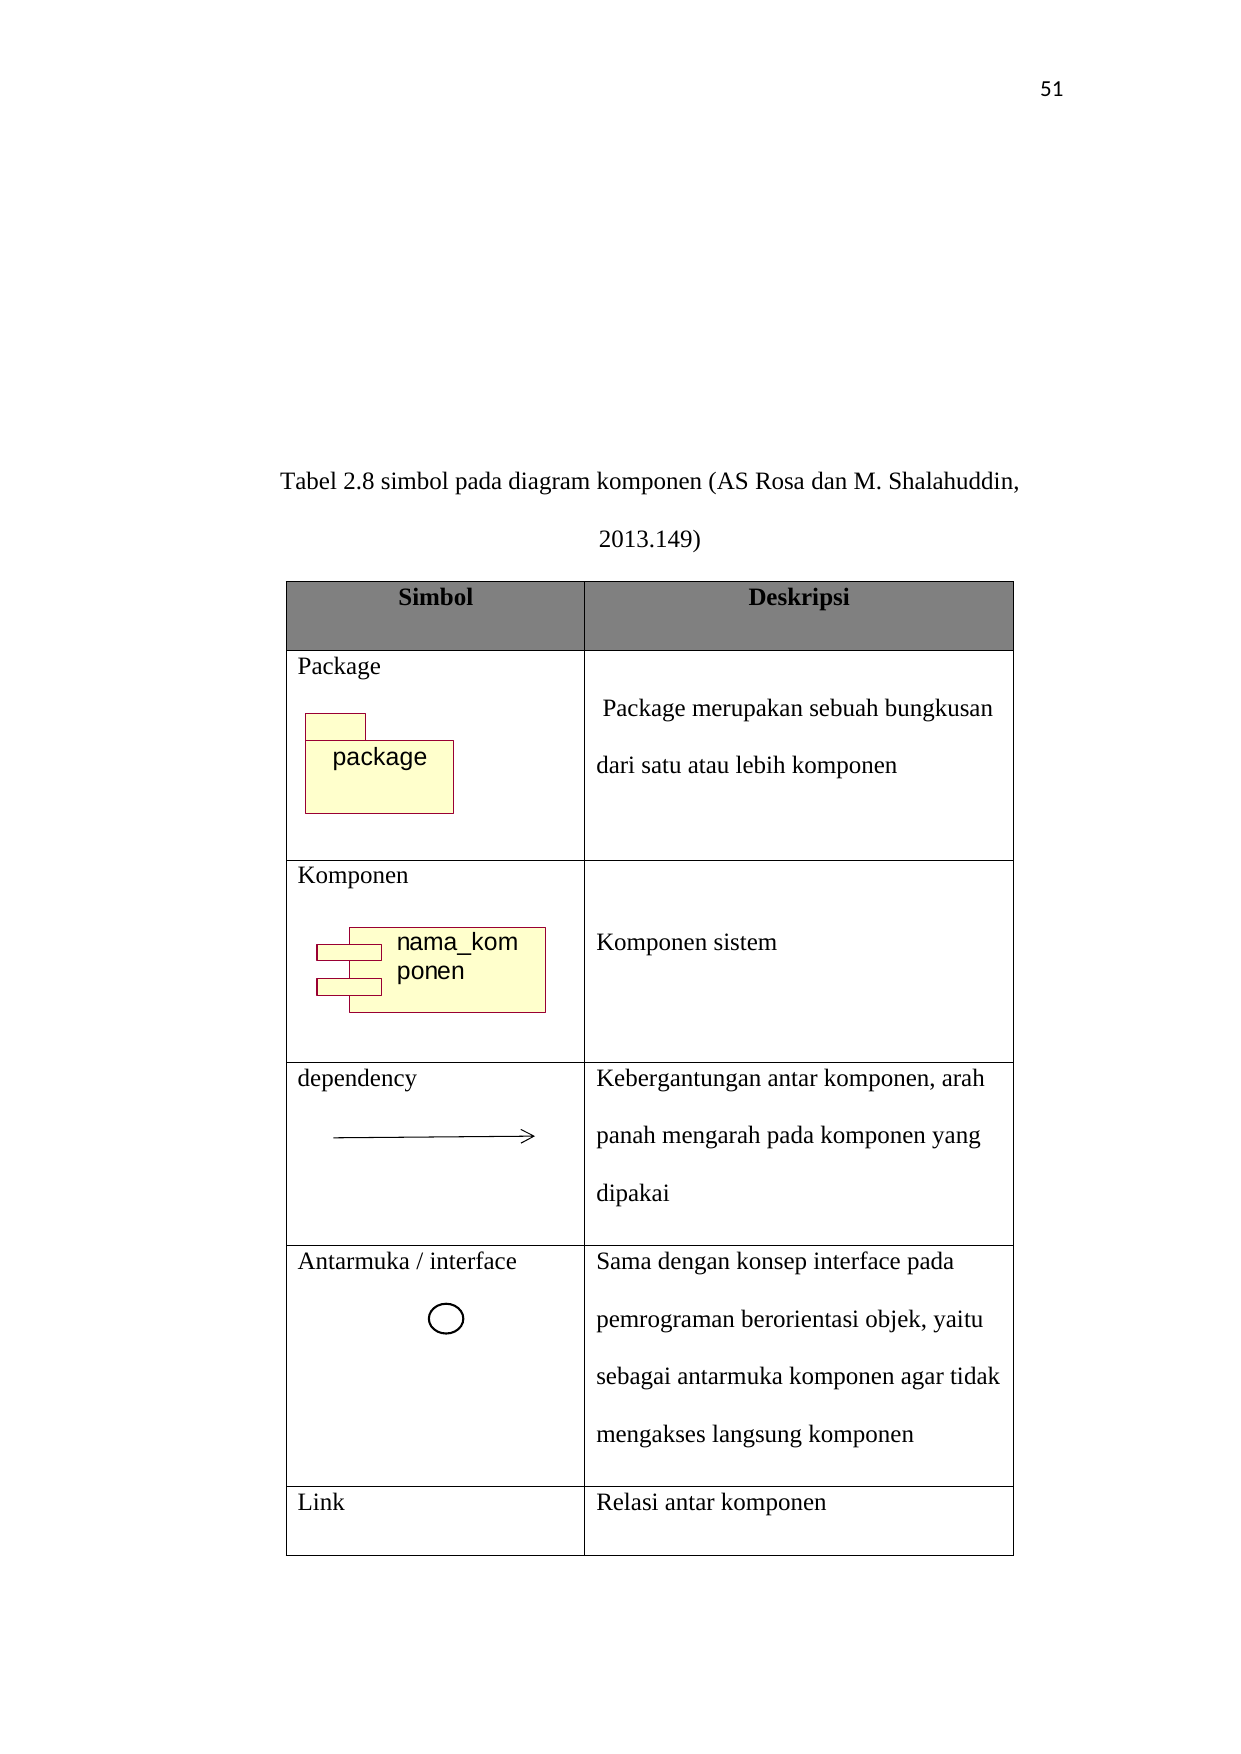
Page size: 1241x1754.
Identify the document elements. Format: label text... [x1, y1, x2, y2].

table_header Simbol [287, 582, 584, 650]
table_cell Komponen [287, 861, 584, 1062]
table_cell Antarmuka / interface [287, 1246, 584, 1486]
table_cell Sama dengan konsep interface pada pemrograman berorientasi objek, yaitu sebagai antarmuka komponen agar tidak mengakses langsung komponen [585, 1246, 1013, 1486]
table_cell Komponen sistem [585, 861, 1013, 1062]
table_cell Package [287, 651, 584, 859]
table_cell Kebergantungan antar komponen, arah panah mengarah pada komponen yang dipakai [585, 1063, 1013, 1245]
table_cell Link [287, 1487, 584, 1555]
table_cell Package merupakan sebuah bungkusan dari satu atau lebih komponen [585, 651, 1013, 859]
table_cell dependency [287, 1063, 584, 1245]
table_header Deskripsi [585, 582, 1013, 650]
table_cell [585, 1487, 1013, 1555]
list Tabel 2.8 simbol pada diagram komponen (AS Rosa dan M. Shalahuddin, 2013.149) [236, 466, 1063, 552]
